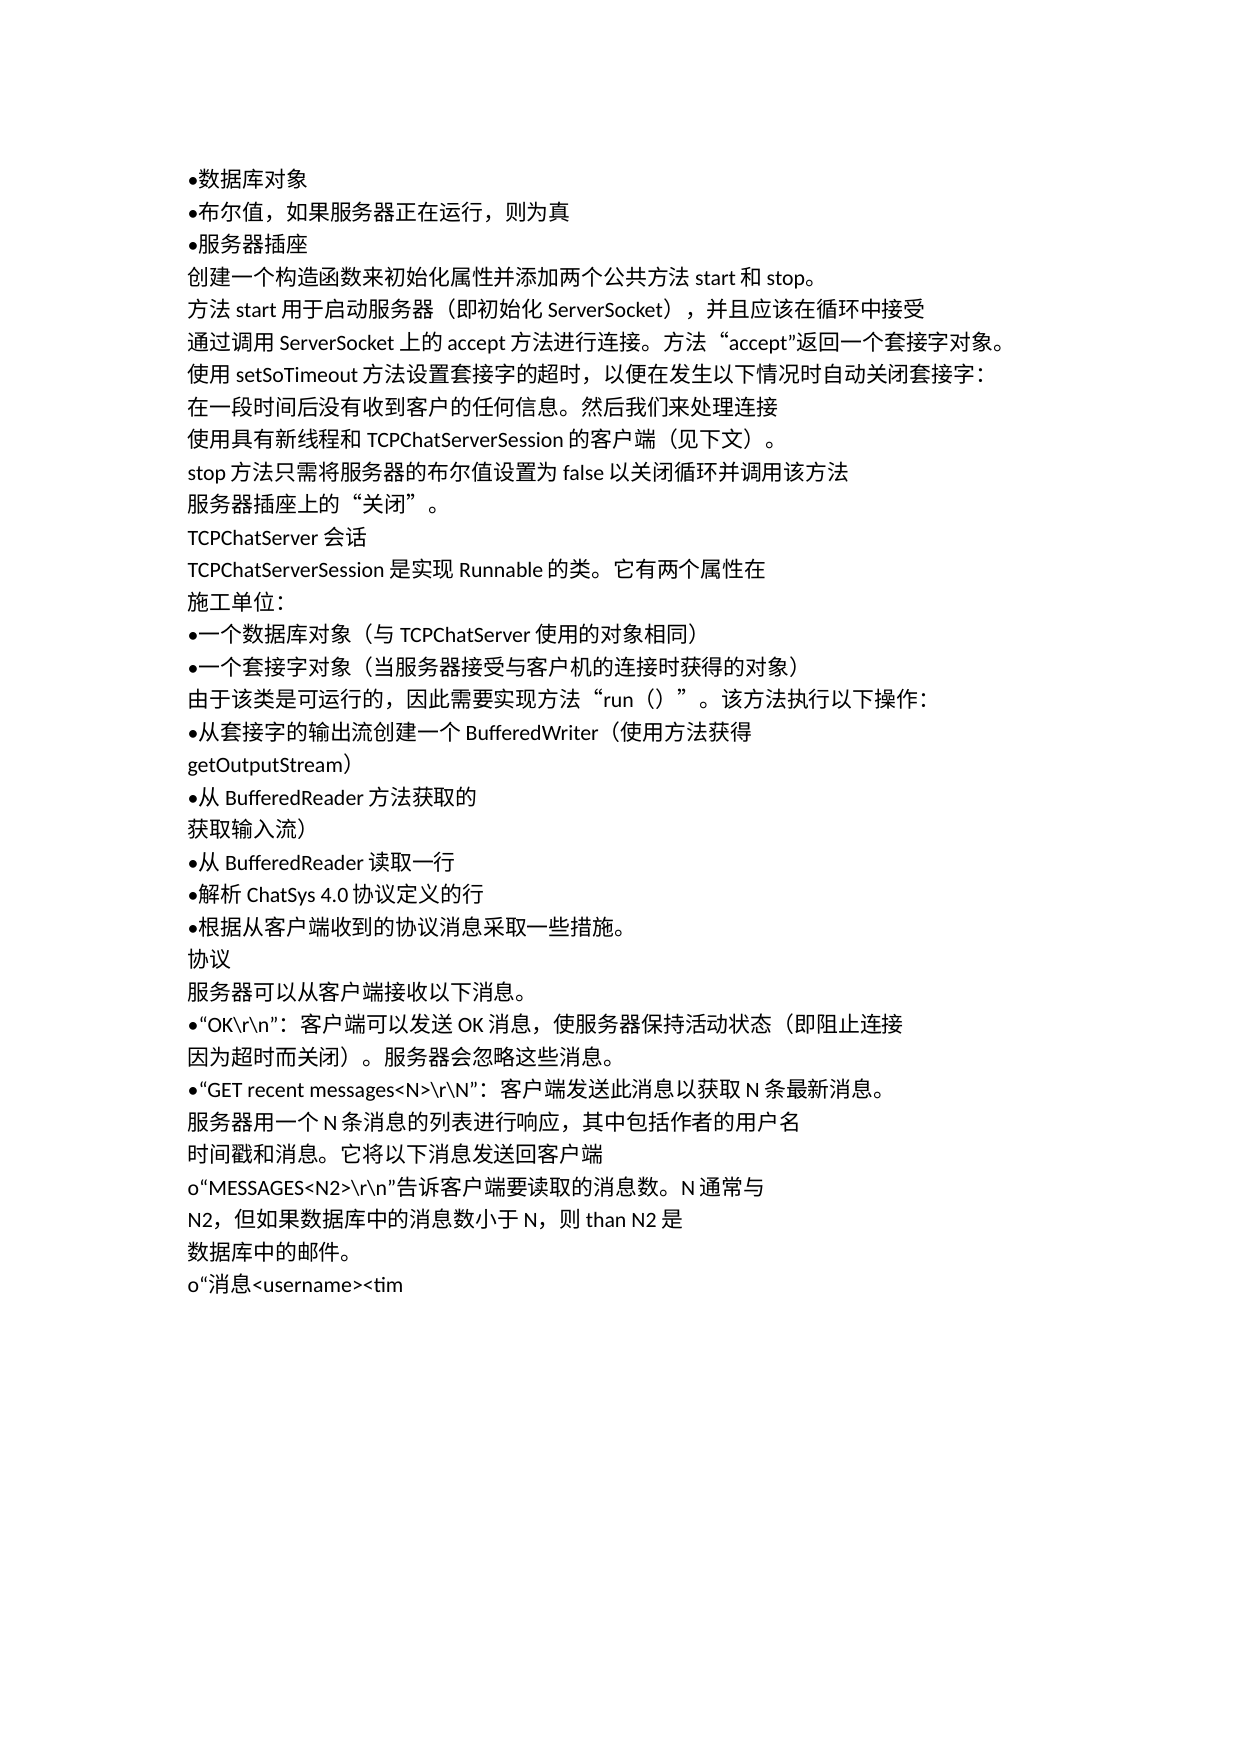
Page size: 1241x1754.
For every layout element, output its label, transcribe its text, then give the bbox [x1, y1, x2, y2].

text •“GET recent messages<N>\r\N”：客户端发送此消息以获取N条最新消息。 [187, 1072, 1053, 1104]
text N2，但如果数据库中的消息数小于N，则than N2是 [187, 1202, 1053, 1234]
text •“OK\r\n”：客户端可以发送OK消息，使服务器保持活动状态（即阻止连接 [187, 1007, 1053, 1039]
text 方法start用于启动服务器（即初始化ServerSocket），并且应该在循环中接受 [187, 292, 1053, 324]
text o“消息<username><tim [187, 1267, 1053, 1299]
text 使用setSoTimeout方法设置套接字的超时，以便在发生以下情况时自动关闭套接字： [187, 357, 1053, 389]
text •一个数据库对象（与TCPChatServer使用的对象相同） [187, 617, 1053, 649]
text 服务器可以从客户端接收以下消息。 [187, 974, 1053, 1007]
text 因为超时而关闭）。服务器会忽略这些消息。 [187, 1039, 1053, 1072]
text •数据库对象 [187, 162, 1053, 194]
text 数据库中的邮件。 [187, 1234, 1053, 1267]
text getOutputStream） [187, 747, 1053, 779]
text •解析ChatSys 4.0协议定义的行 [187, 877, 1053, 909]
text 服务器插座上的“关闭”。 [187, 487, 1053, 519]
text 由于该类是可运行的，因此需要实现方法“run（）”。该方法执行以下操作： [187, 682, 1053, 714]
text TCPChatServerSession是实现Runnable的类。它有两个属性在 [187, 552, 1053, 584]
text 通过调用ServerSocket上的accept方法进行连接。方法“accept”返回一个套接字对象。 [187, 324, 1053, 357]
text 施工单位： [187, 584, 1053, 617]
text 时间戳和消息。它将以下消息发送回客户端 [187, 1137, 1053, 1169]
text TCPChatServer会话 [187, 519, 1053, 552]
text o“MESSAGES<N2>\r\n”告诉客户端要读取的消息数。N通常与 [187, 1169, 1053, 1202]
text •服务器插座 [187, 227, 1053, 259]
text stop方法只需将服务器的布尔值设置为false以关闭循环并调用该方法 [187, 454, 1053, 487]
text •从BufferedReader方法获取的 [187, 779, 1053, 812]
text 创建一个构造函数来初始化属性并添加两个公共方法start和stop。 [187, 259, 1053, 292]
text 协议 [187, 942, 1053, 974]
text 服务器用一个N条消息的列表进行响应，其中包括作者的用户名 [187, 1104, 1053, 1137]
text 使用具有新线程和TCPChatServerSession的客户端（见下文）。 [187, 422, 1053, 454]
text •一个套接字对象（当服务器接受与客户机的连接时获得的对象） [187, 649, 1053, 682]
text 获取输入流） [187, 812, 1053, 844]
text •从套接字的输出流创建一个BufferedWriter（使用方法获得 [187, 714, 1053, 747]
text •根据从客户端收到的协议消息采取一些措施。 [187, 909, 1053, 942]
text 在一段时间后没有收到客户的任何信息。然后我们来处理连接 [187, 389, 1053, 422]
text •布尔值，如果服务器正在运行，则为真 [187, 194, 1053, 227]
text •从BufferedReader读取一行 [187, 844, 1053, 877]
